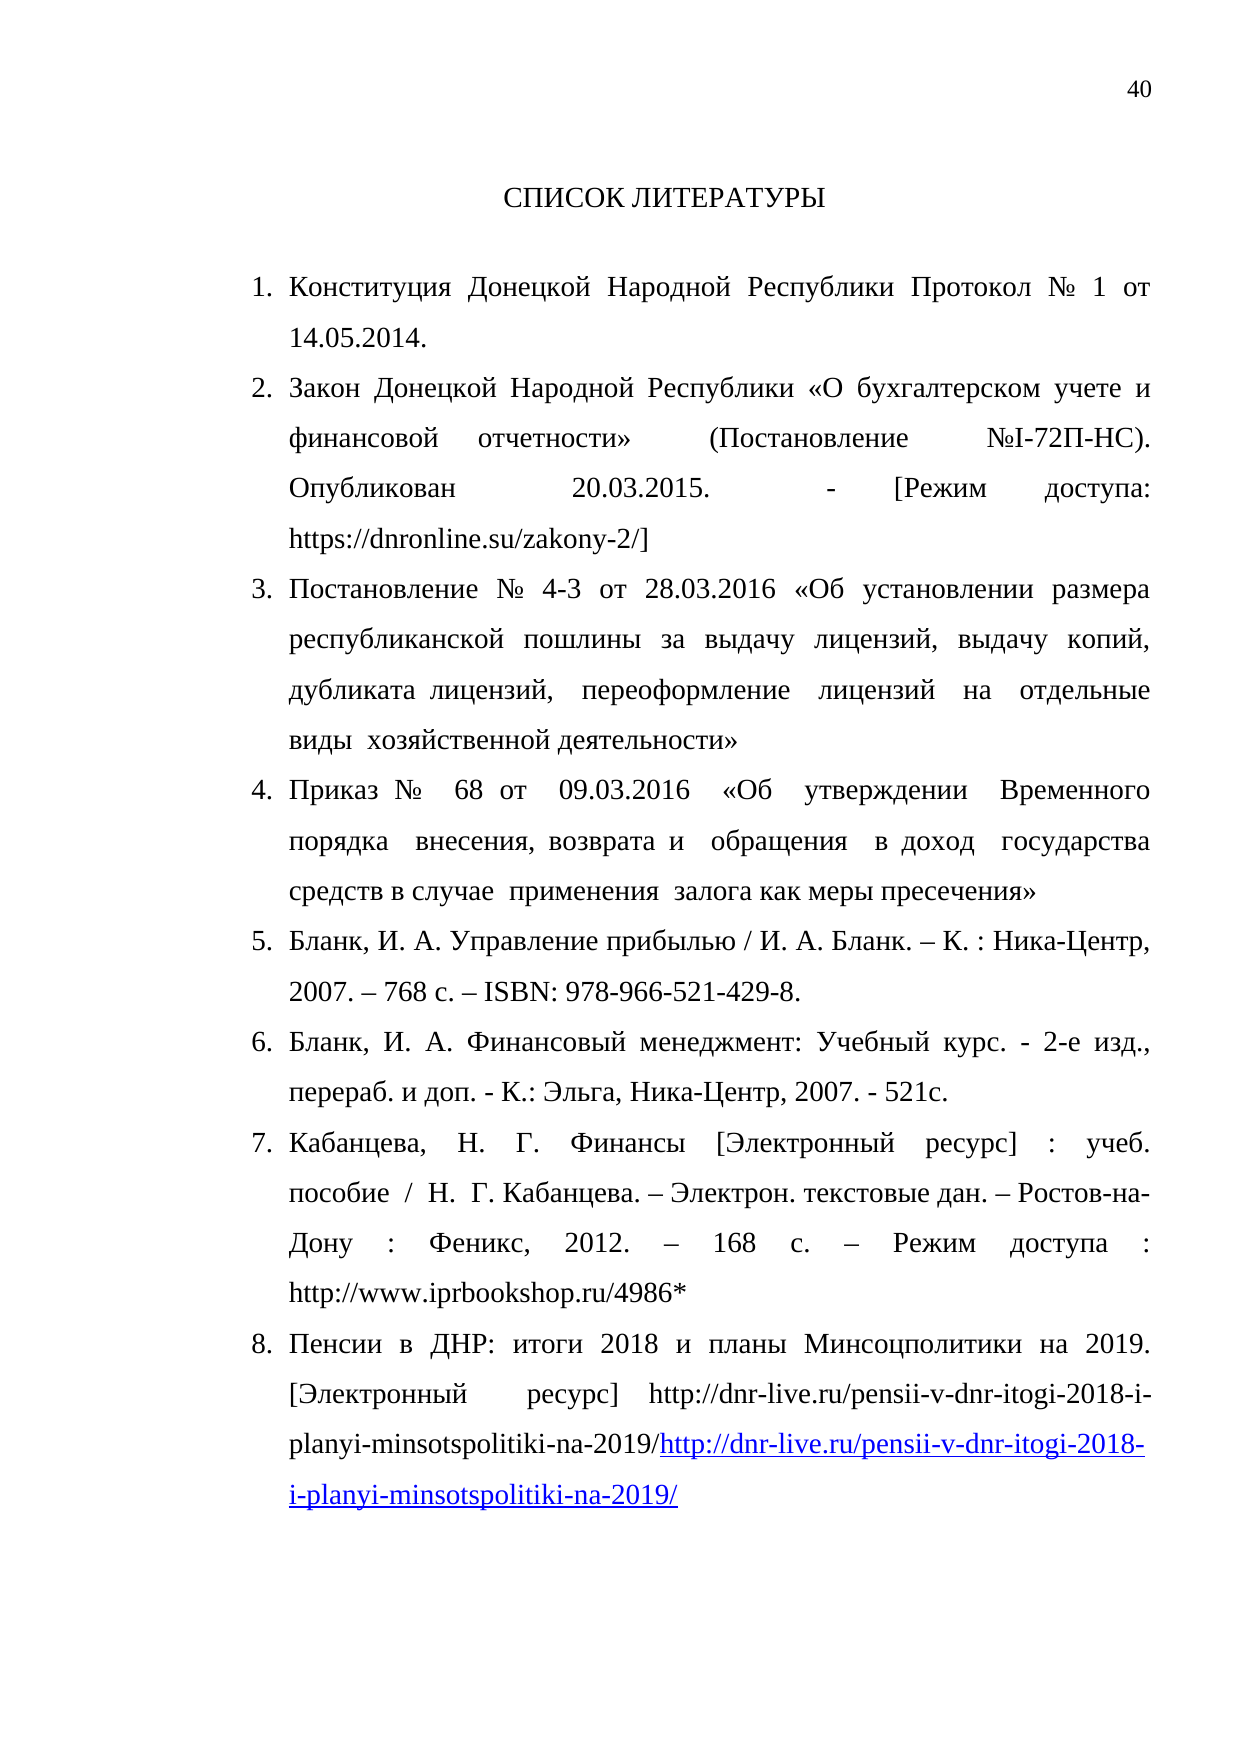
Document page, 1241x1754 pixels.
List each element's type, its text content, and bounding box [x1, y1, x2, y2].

text Постановление № 4-3 от 28.03.2016 «Об установлении размера республиканской пошлины за выдачу лицензий, выдачу копий, дубликата лицензий, переоформление лицензий на отдельные виды хозяйственной деятельности» [251, 571, 1152, 756]
text Бланк, И. А. Финансовый менеджмент: Учебный курс. - 2-е изд., перераб. и доп. - К.: Эльга, Ника-Центр, 2007. - 521с. [251, 1024, 1152, 1108]
text Кабанцева, Н. Г. Финансы [Электронный ресурс] : учеб. пособие / Н. Г. Кабанцева. – Электрон. текстовые дан. – Ростов-на- Дону : Феникс, 2012. – 168 с. – Режим доступа : http://www.iprbookshop.ru/4986* [251, 1125, 1152, 1309]
text Пенсии в ДНР: итоги 2018 и планы Минсоцполитики на 2019. [Электронный ресурс] http://dnr-live.ru/pensii-v-dnr-itogi-2018-i-planyi-minsotspolitiki-na-2019/http://dnr-live.ru/pensii-v-dnr-itogi-2018-i-planyi-minsotspolitiki-na-2019/ [251, 1326, 1152, 1510]
text Конституция Донецкой Народной Республики Протокол № 1 от 14.05.2014. [251, 269, 1152, 353]
text Бланк, И. А. Управление прибылью / И. А. Бланк. – К. : Ника-Центр, 2007. – 768 с. – ISBN: 978-966-521-429-8. [251, 923, 1152, 1007]
text Закон Донецкой Народной Республики «О бухгалтерском учете и финансовой отчетности» (Постановление №I-72П-НС). Опубликован 20.03.2015. - [Режим доступа: https://dnronline.su/zakony-2/] [251, 370, 1152, 554]
subtitle СПИСОК ЛИТЕРАТУРЫ [177, 181, 1152, 214]
text Приказ № 68 от 09.03.2016 «Об утверждении Временного порядка внесения, возврата и обращения в доход государства средств в случае применения залога как меры пресечения» [251, 772, 1152, 907]
